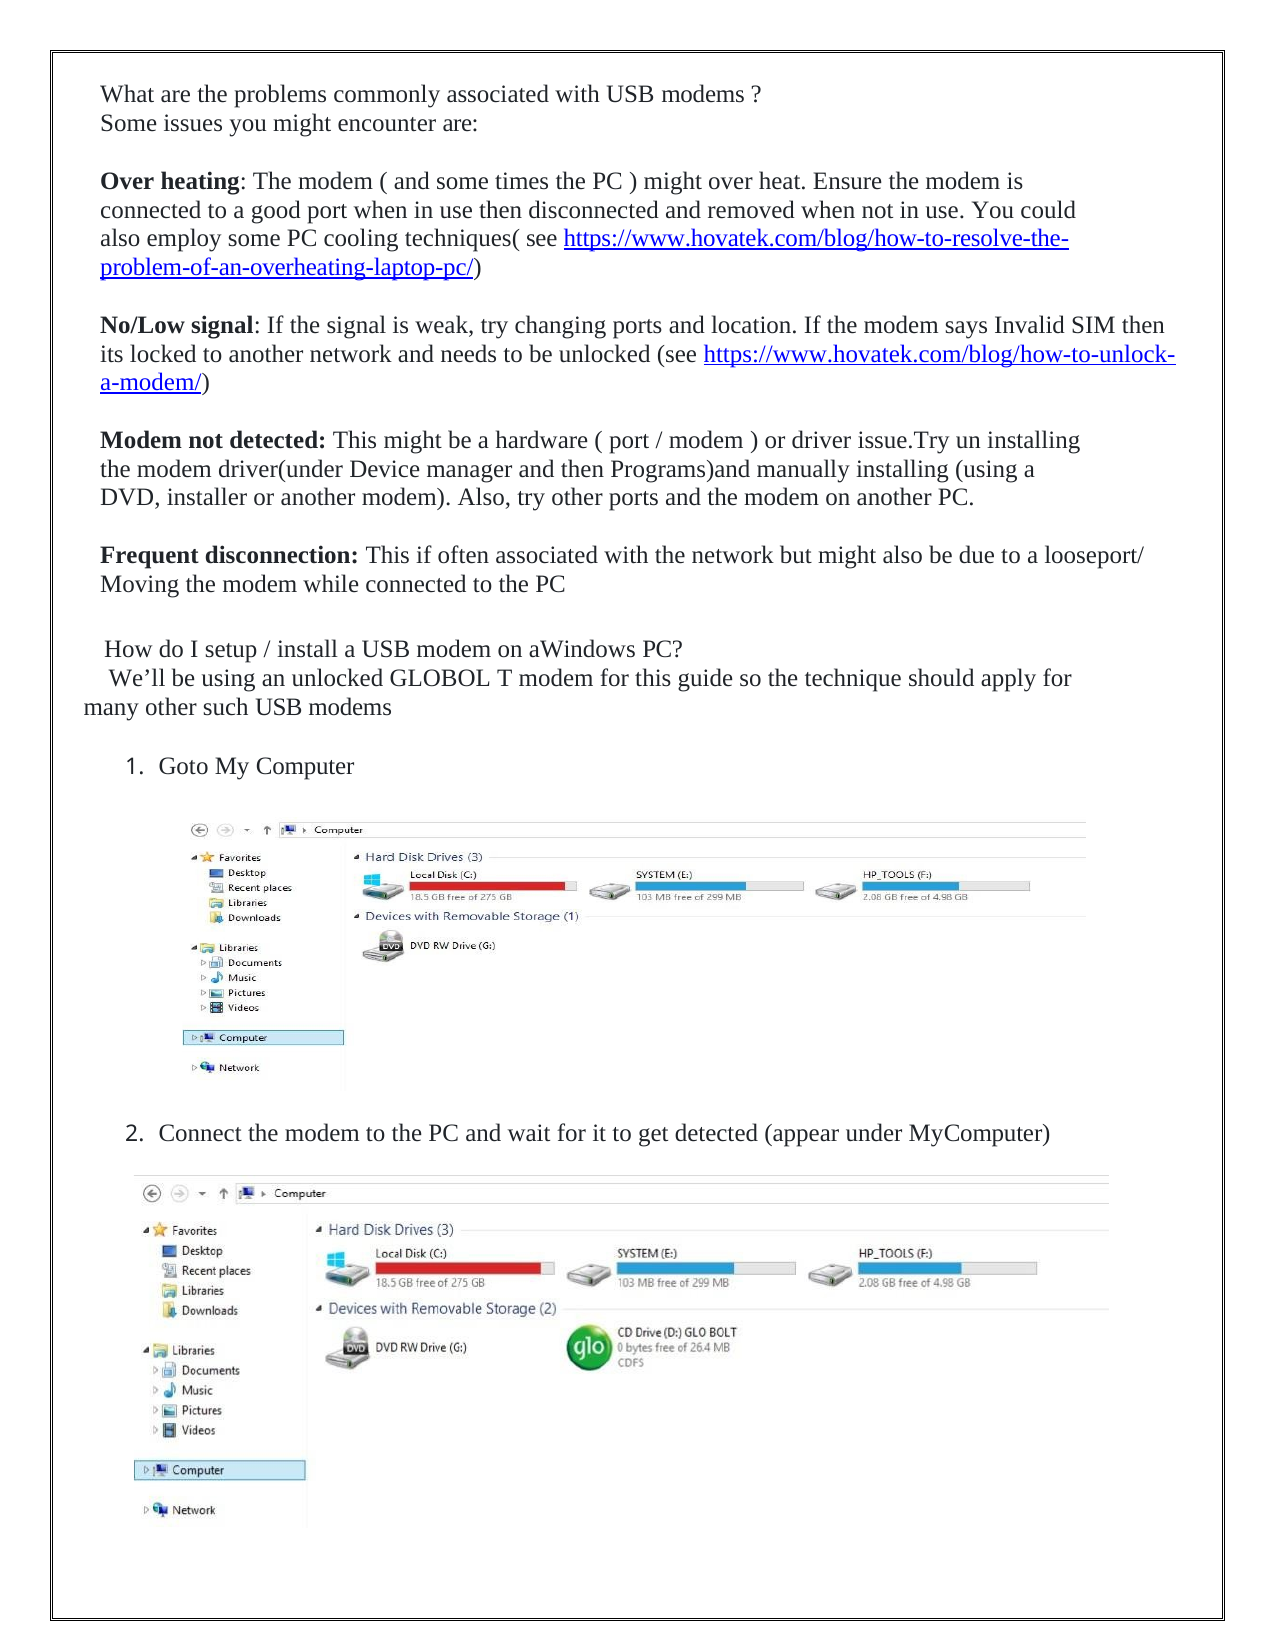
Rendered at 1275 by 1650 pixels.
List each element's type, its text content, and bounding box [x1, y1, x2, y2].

text What are the problems commonly associated with USB modems ? [100, 79, 1187, 108]
picture [182, 817, 1086, 836]
picture [133, 1175, 1109, 1528]
text Modem not detected: This might be a hardware ( port / modem ) or driver issue.Try un installing the modem driver(under Device manager and then Programs)and manually installing (using a DVD, installer or another modem). Also, try other ports and the modem on another PC. [100, 425, 1101, 511]
text No/Low signal: If the signal is weak, try changing ports and location. If the modem says Invalid SIM then its locked to another network and needs to be unlocked (see https://www.hovatek.com/blog/how-to-unlock-a-modem/) [100, 310, 1187, 396]
text Over heating: The modem ( and some times the PC ) might over heat. Ensure the modem is connected to a good port when in use then disconnected and removed when not in use. You could also employ some PC cooling techniques( see https://www.hovatek.com/blog/how-to-resolve-the-problem-of-an-overheating-laptop-pc/) [100, 166, 1103, 281]
text How do I setup / install a USB modem on aWindows PC? [100, 634, 1187, 663]
text We’ll be using an unlocked GLOBOL T modem for this guide so the technique should apply for many other such USB modems [83, 663, 1079, 721]
text Moving the modem while connected to the PC [100, 569, 1163, 597]
list Connect the modem to the PC and wait for it to get detected (appear under MyComputer) [100, 836, 1187, 1148]
text Some issues you might encounter are: [100, 108, 1187, 137]
text Frequent disconnection: This if often associated with the network but might also be due to a looseport/ [100, 540, 1163, 569]
list Goto My Computer [100, 750, 1187, 781]
